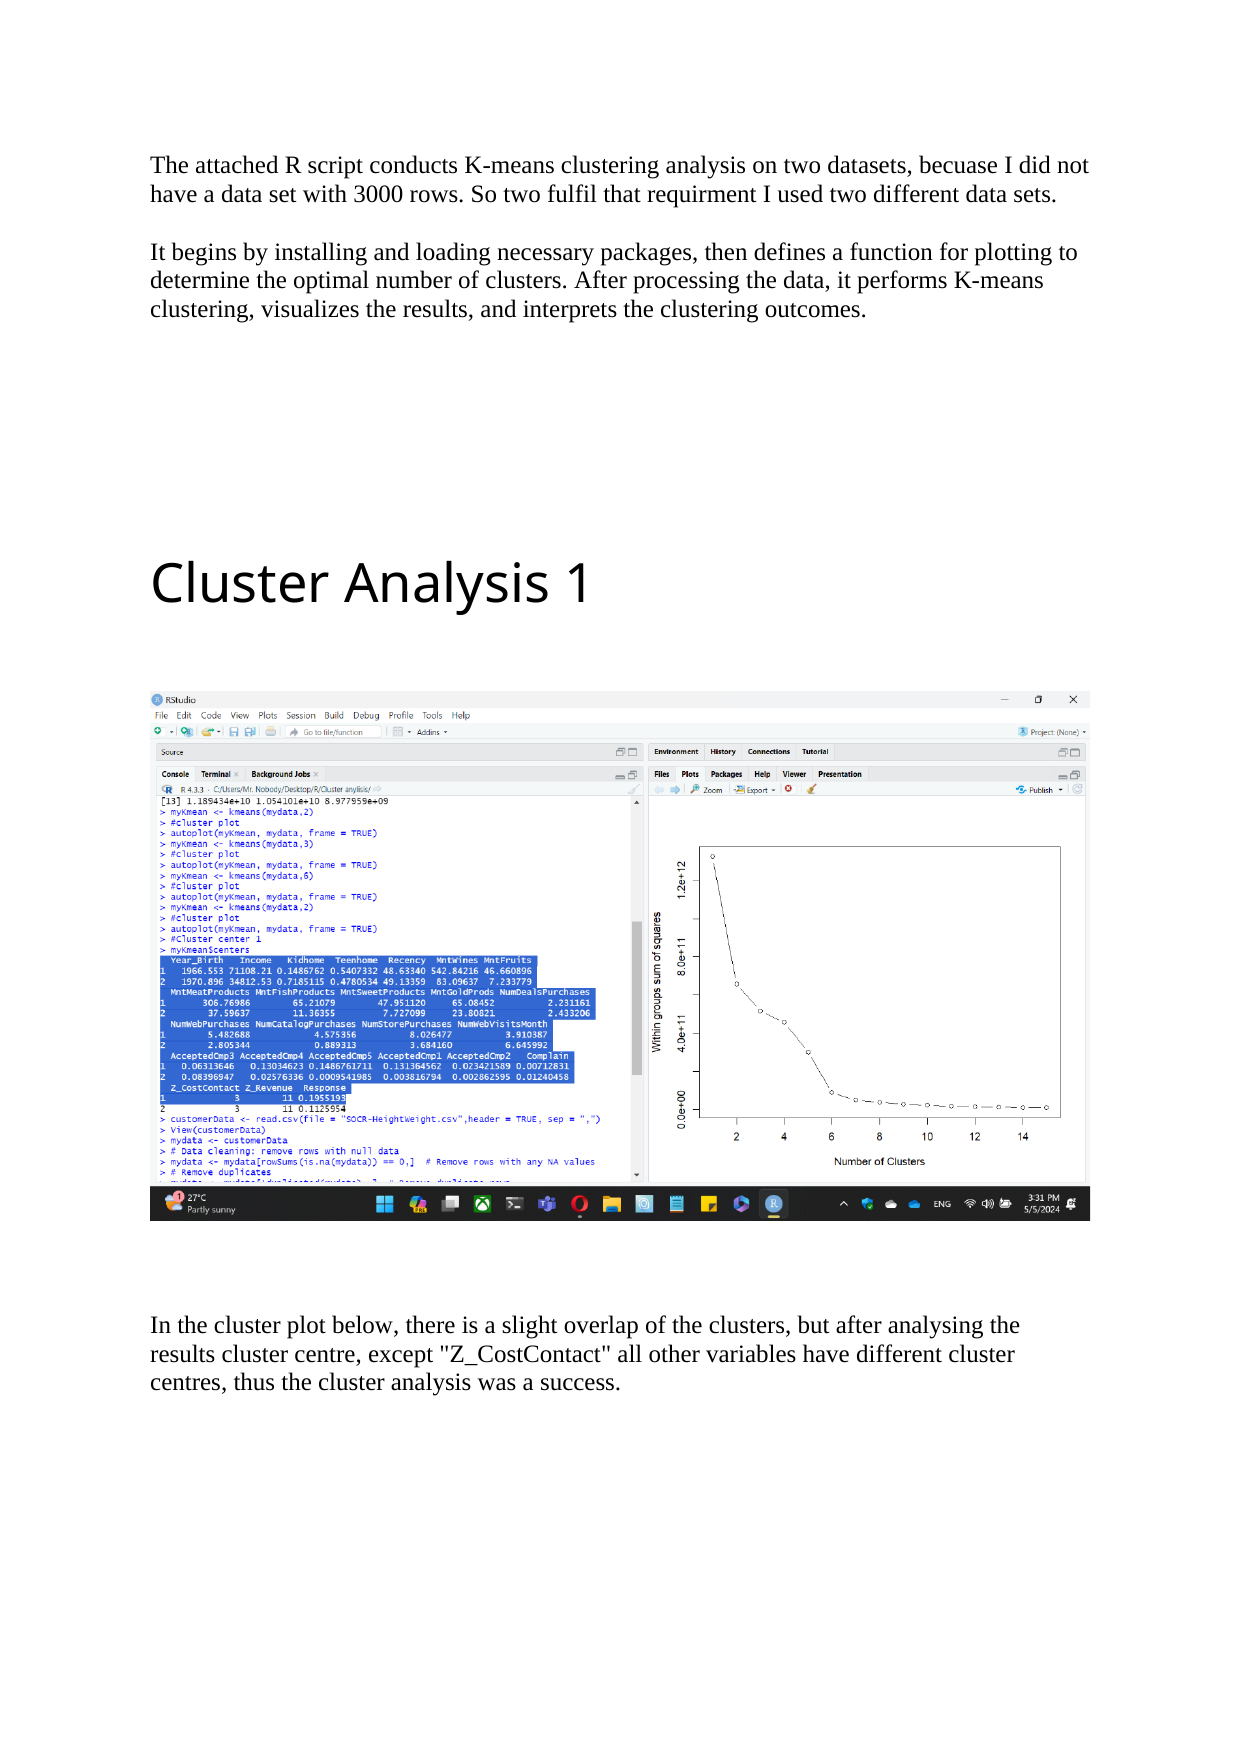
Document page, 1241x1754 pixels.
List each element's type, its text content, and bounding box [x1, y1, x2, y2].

text Cluster Analysis 1 [150, 544, 1090, 618]
text In the cluster plot below, there is a slight overlap of the clusters, but after analysing the results cluster centre, except "Z_CostContact" all other variables have different cluster centres, thus the cluster analysis was a success. [150, 1310, 1090, 1396]
text It begins by installing and loading necessary packages, then defines a function for plotting to determine the optimal number of clusters. After processing the data, it performs K-means clustering, visualizes the results, and interprets the clustering outcomes. [150, 237, 1090, 323]
picture [150, 691, 1091, 1221]
text The attached R script conducts K-means clustering analysis on two datasets, becuase I did not have a data set with 3000 rows. So two fulfil that requirment I used two different data sets. [150, 150, 1090, 207]
